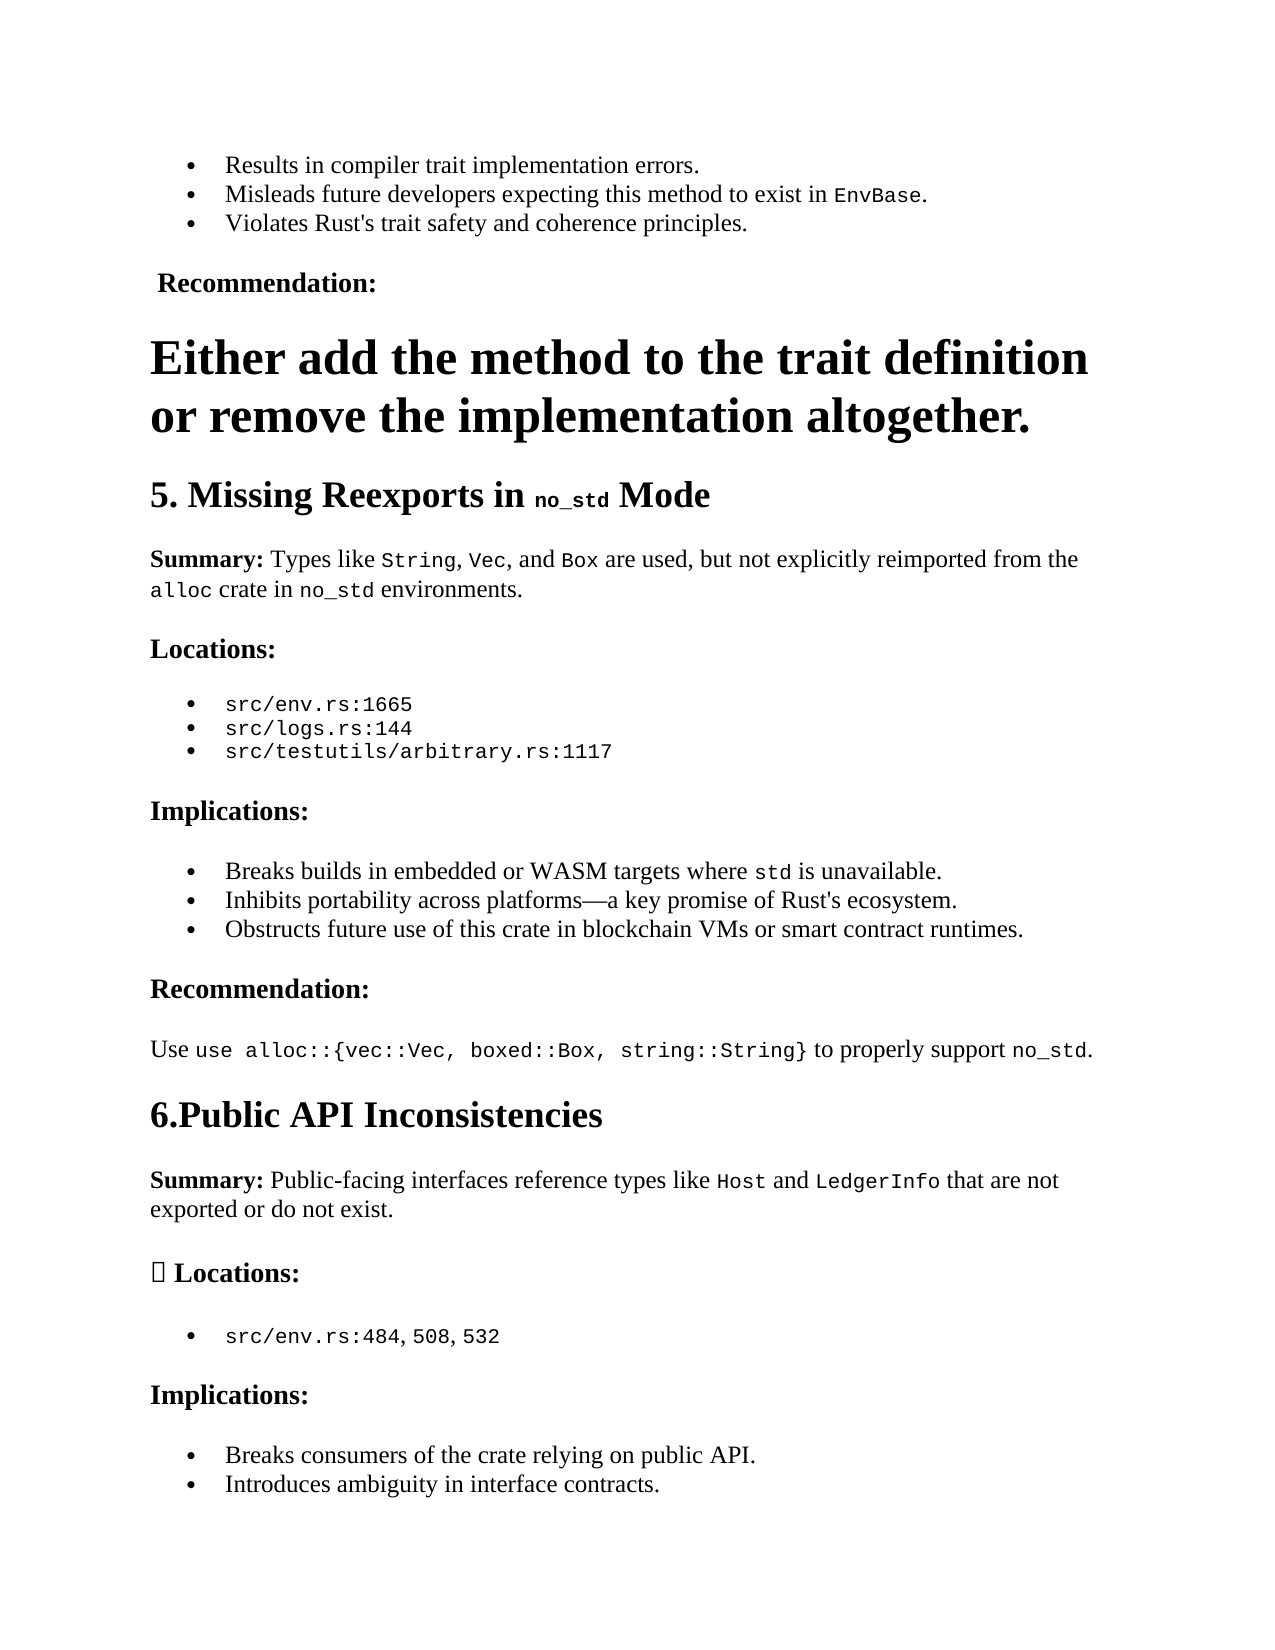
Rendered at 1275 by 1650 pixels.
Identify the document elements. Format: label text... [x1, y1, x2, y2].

text Recommendation: [150, 266, 1125, 299]
text Recommendation: [150, 972, 1125, 1004]
subtitle Either add the method to the trait definition or remove the implementation altogether. [150, 328, 1125, 443]
list Breaks consumers of the crate relying on public API. [187, 1440, 1125, 1469]
list Introduces ambiguity in interface contracts. [187, 1469, 1125, 1497]
text 5. Missing Reexports in no_std Mode [150, 472, 1125, 515]
list Misleads future developers expecting this method to exist in EnvBase. [187, 179, 1125, 208]
text Use use alloc::{vec::Vec, boxed::Box, string::String} to properly support no_std. [150, 1034, 1125, 1063]
list Violates Rust's trait safety and coherence principles. [187, 208, 1125, 237]
list src/logs.rs:144 [187, 718, 1125, 741]
list Results in compiler trait implementation errors. [187, 150, 1125, 179]
text Summary: Types like String, Vec, and Box are used, but not explicitly reimported from the alloc crate in no_std environments. [150, 544, 1125, 603]
list Breaks builds in embedded or WASM targets where std is unavailable. [187, 856, 1125, 885]
text Implications: [150, 794, 1125, 827]
list src/env.rs:1665 [187, 694, 1125, 718]
list Inhibits portability across platforms—a key promise of Rust's ecosystem. [187, 885, 1125, 914]
text Summary: Public-facing interfaces reference types like Host and LedgerInfo that are not exported or do not exist. [150, 1165, 1125, 1223]
list src/testutils/arbitrary.rs:1117 [187, 741, 1125, 765]
text 📍 Locations: [150, 1252, 1125, 1291]
text Locations: [150, 633, 1125, 665]
list Obstructs future use of this crate in blockchain VMs or smart contract runtimes. [187, 914, 1125, 943]
text Implications: [150, 1378, 1125, 1411]
list src/env.rs:484, 508, 532 [187, 1320, 1125, 1349]
text 6.Public API Inconsistencies [150, 1092, 1125, 1136]
